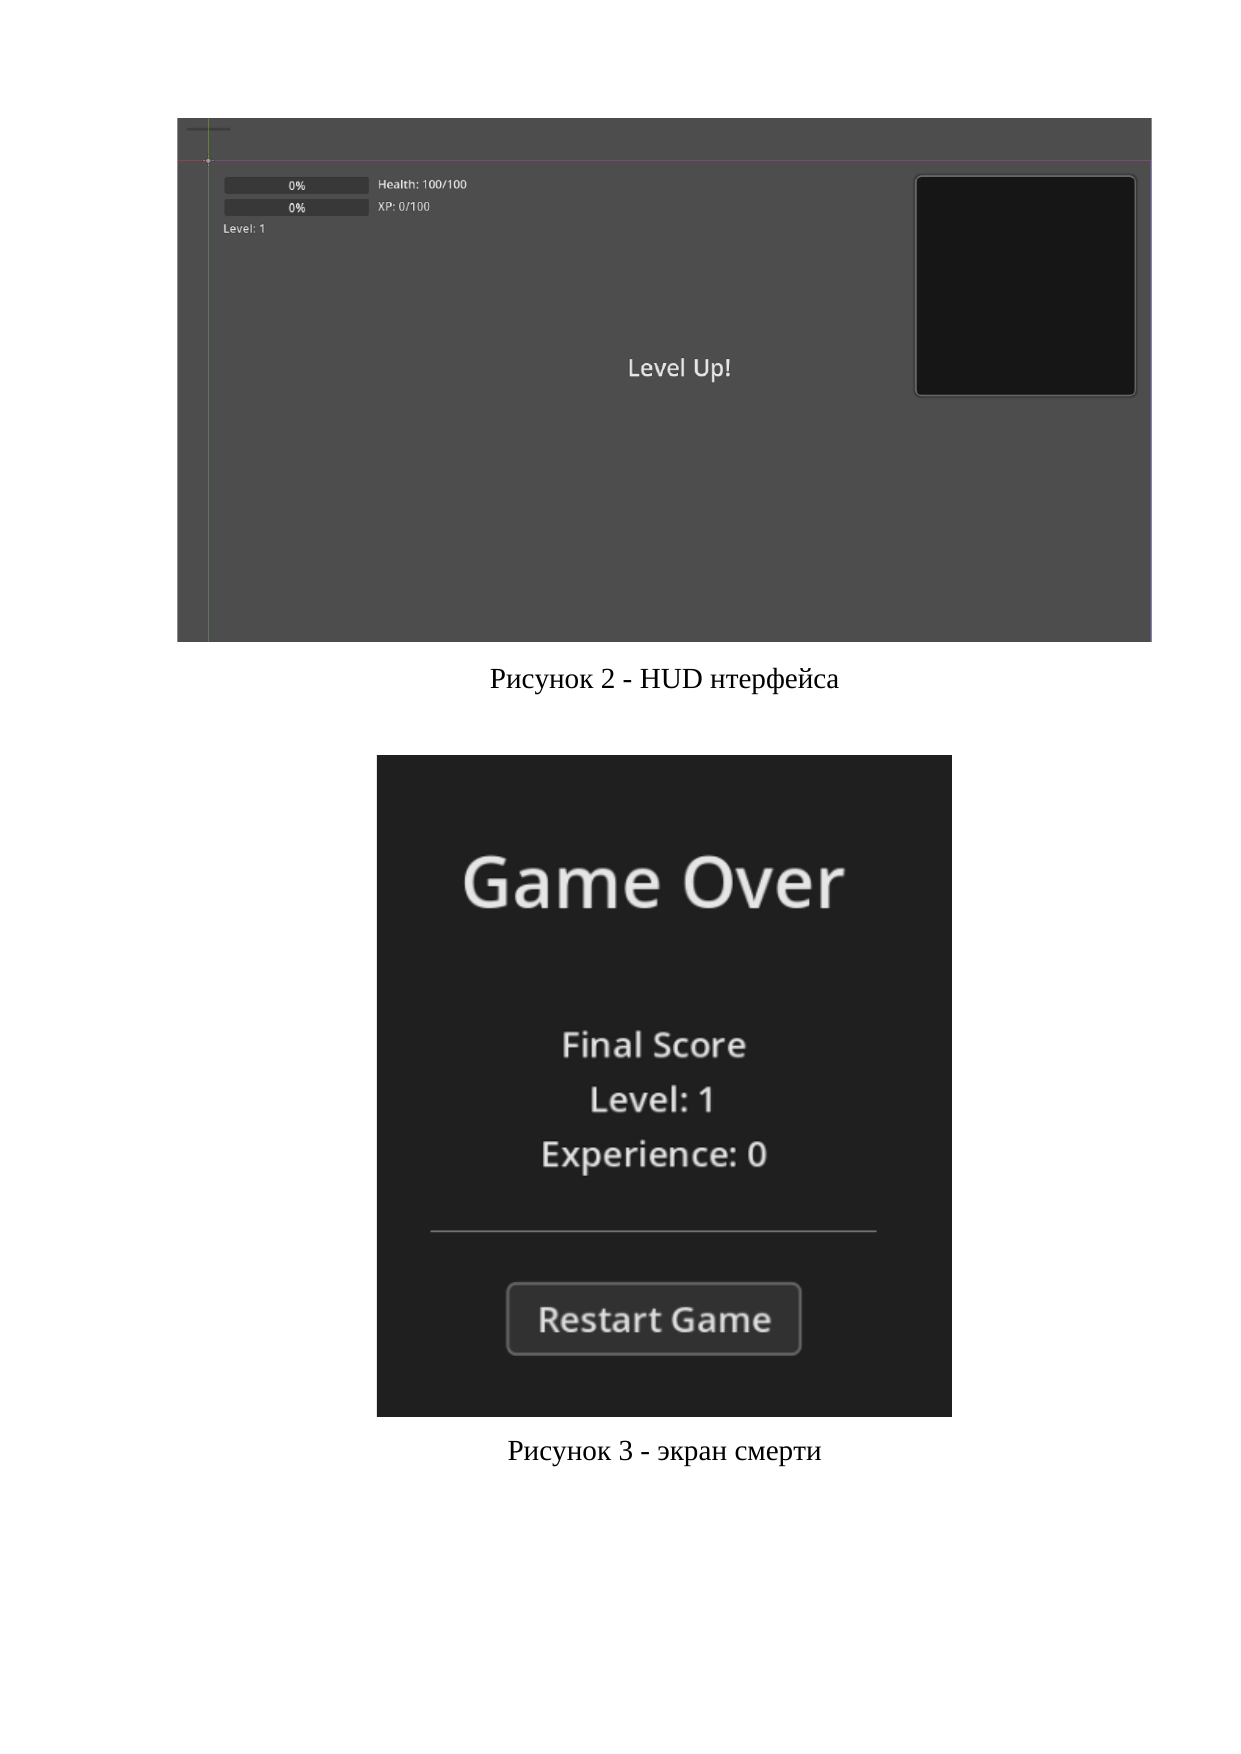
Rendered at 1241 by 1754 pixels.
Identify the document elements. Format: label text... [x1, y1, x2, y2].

text Рисунок 3 - экран смерти [177, 1433, 1152, 1467]
text Рисунок 2 - HUD нтерфейса [177, 661, 1152, 695]
picture [376, 755, 952, 1417]
picture [177, 118, 1152, 642]
